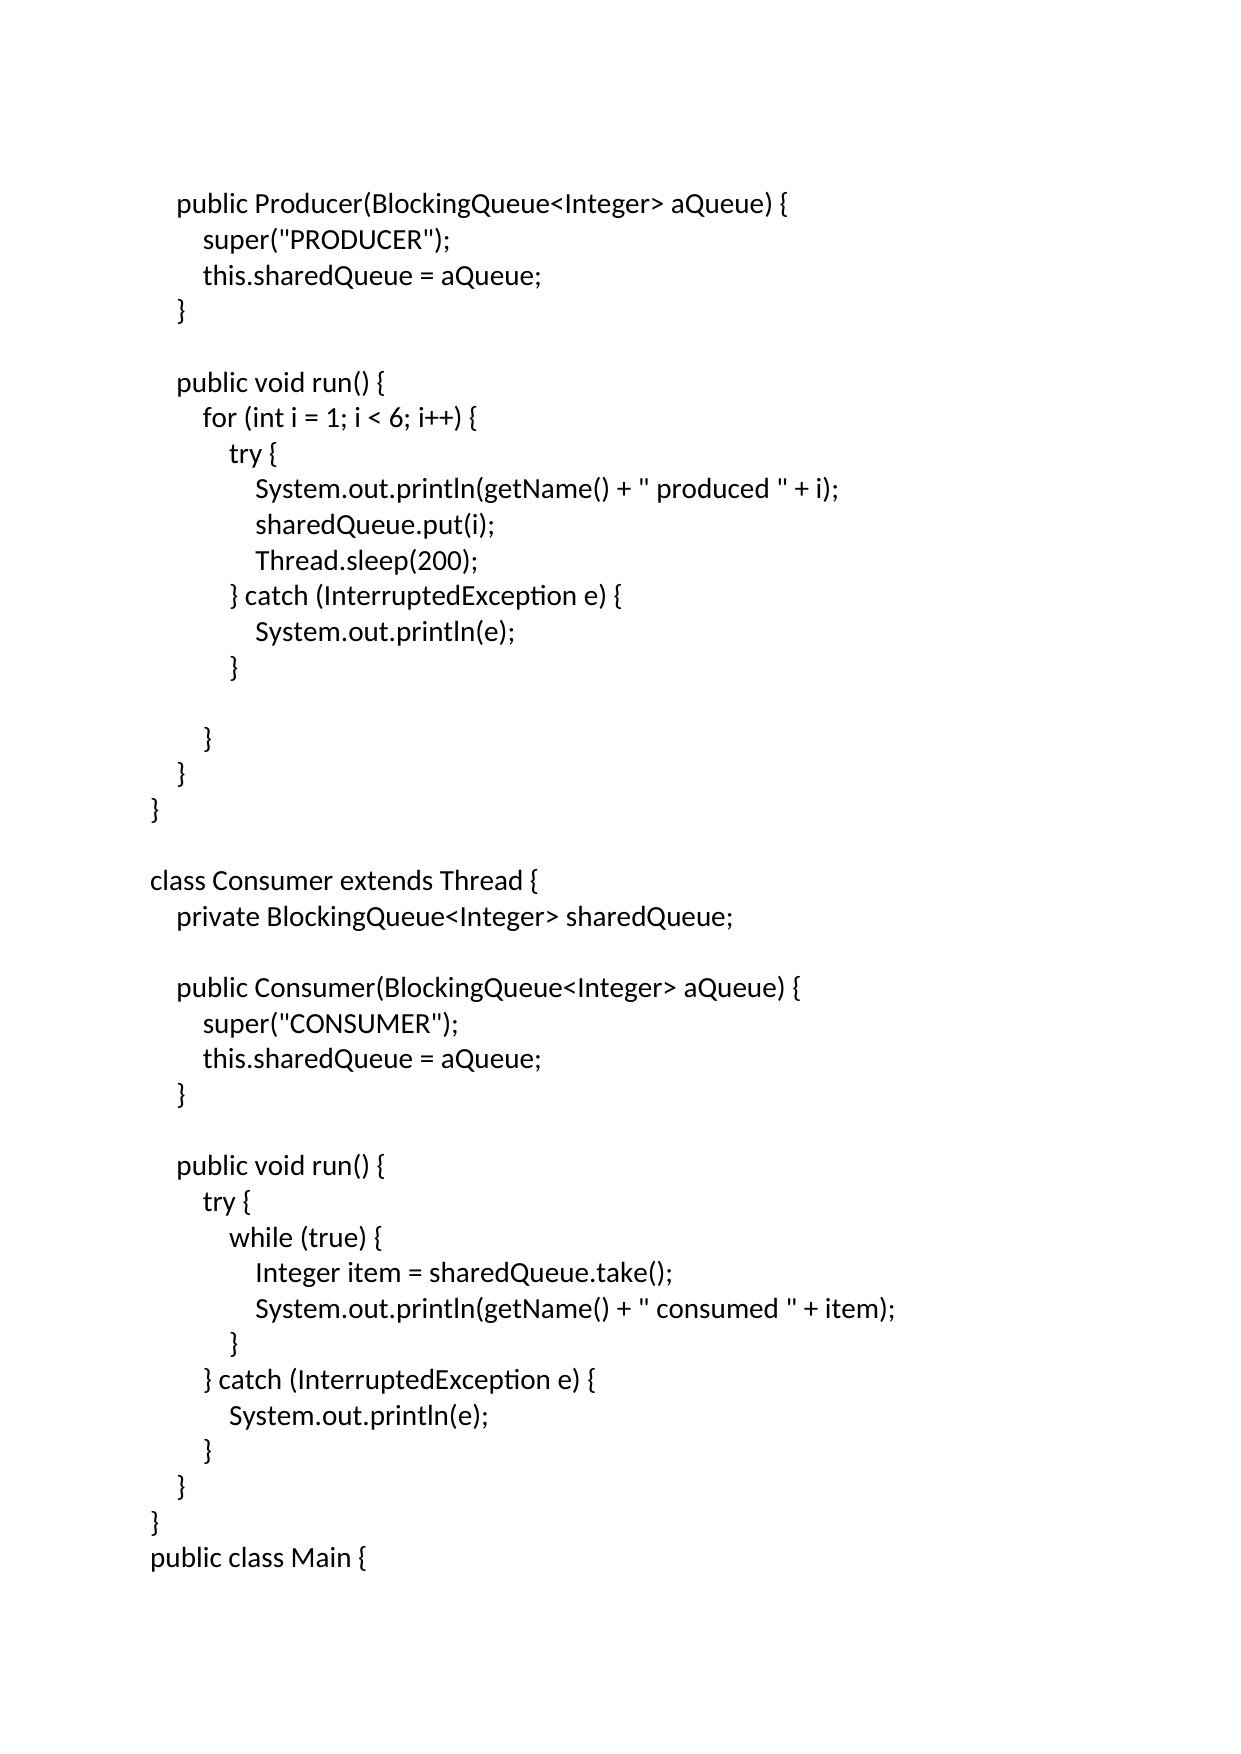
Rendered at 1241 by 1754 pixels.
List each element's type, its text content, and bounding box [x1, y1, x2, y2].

text } catch (InterruptedException e) { [150, 577, 1090, 613]
text } [150, 649, 1090, 684]
text public class Main { [150, 1539, 1090, 1575]
text } [150, 720, 1090, 756]
text System.out.println(e); [150, 1397, 1090, 1432]
text public void run() { [150, 1147, 1090, 1183]
text } [150, 791, 1090, 827]
text public Producer(BlockingQueue<Integer> aQueue) { [150, 186, 1090, 221]
text System.out.println(e); [150, 613, 1090, 649]
text System.out.println(getName() + " produced " + i); [150, 471, 1090, 506]
text Integer item = sharedQueue.take(); [150, 1254, 1090, 1290]
text } [150, 292, 1090, 328]
text private BlockingQueue<Integer> sharedQueue; [150, 898, 1090, 934]
text } [150, 1326, 1090, 1361]
text while (true) { [150, 1219, 1090, 1254]
text } [150, 1468, 1090, 1504]
text super("PRODUCER"); [150, 221, 1090, 257]
text class Consumer extends Thread { [150, 862, 1090, 898]
text public void run() { [150, 364, 1090, 399]
text } [150, 756, 1090, 791]
text Thread.sleep(200); [150, 542, 1090, 577]
text } catch (InterruptedException e) { [150, 1361, 1090, 1397]
text try { [150, 435, 1090, 471]
text } [150, 1432, 1090, 1468]
text System.out.println(getName() + " consumed " + item); [150, 1290, 1090, 1326]
text try { [150, 1183, 1090, 1219]
text public Consumer(BlockingQueue<Integer> aQueue) { [150, 969, 1090, 1005]
text sharedQueue.put(i); [150, 506, 1090, 542]
text this.sharedQueue = aQueue; [150, 257, 1090, 292]
text } [150, 1504, 1090, 1539]
text for (int i = 1; i < 6; i++) { [150, 399, 1090, 435]
text } [150, 1076, 1090, 1112]
text this.sharedQueue = aQueue; [150, 1041, 1090, 1076]
text super("CONSUMER"); [150, 1005, 1090, 1041]
